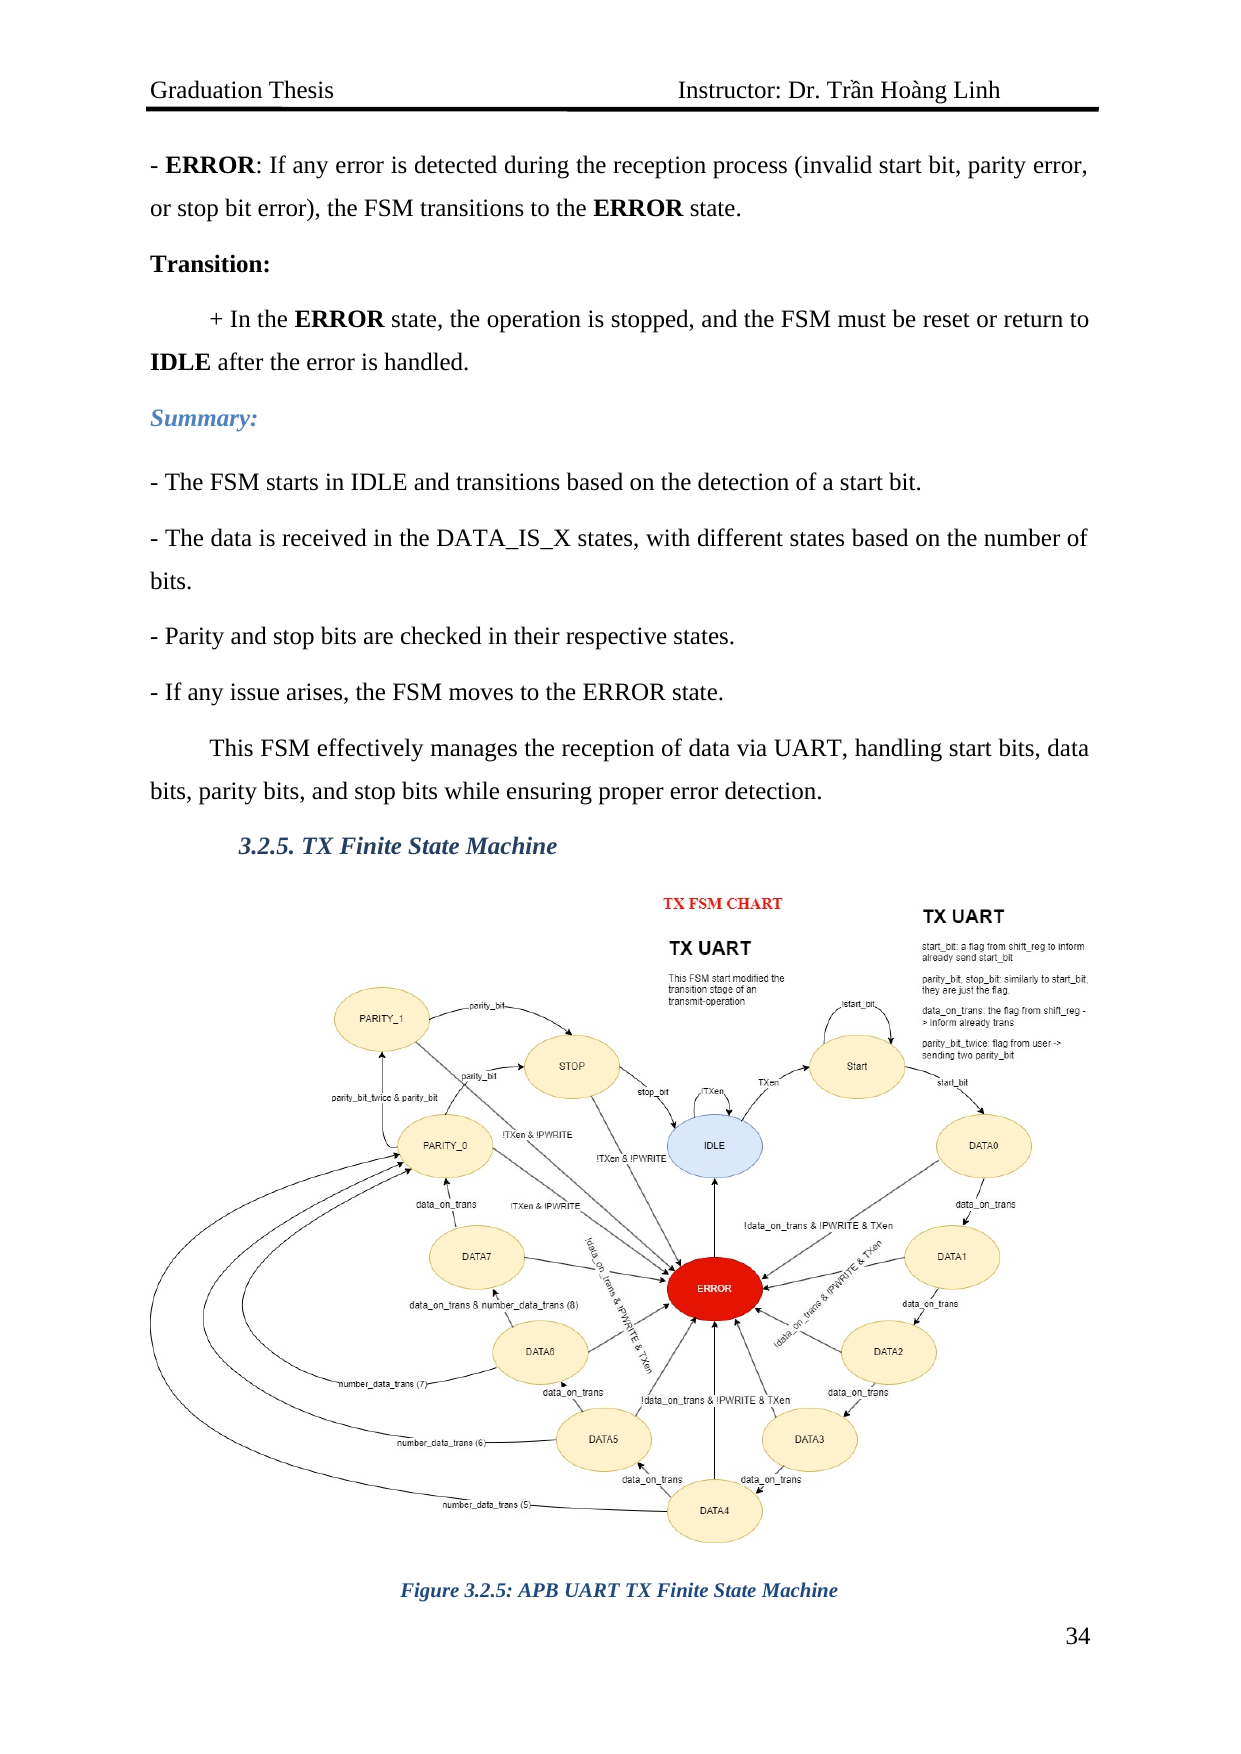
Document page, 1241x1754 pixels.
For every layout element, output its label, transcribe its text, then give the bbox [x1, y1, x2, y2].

text - ERROR: If any error is detected during the reception process (invalid start bit, parity error, or stop bit error), the FSM transitions to the ERROR state. [150, 150, 1090, 222]
text - The data is received in the DATA_IS_X states, with different states based on the number of bits. [150, 523, 1090, 594]
picture [150, 887, 1091, 1543]
text - If any issue arises, the FSM moves to the ERROR state. [150, 677, 1090, 706]
text - Parity and stop bits are checked in their respective states. [150, 621, 1090, 650]
subtitle 3.2.5. TX Finite State Machine [150, 831, 1090, 860]
text + In the ERROR state, the operation is stopped, and the FSM must be reset or return to IDLE after the error is handled. [150, 304, 1090, 376]
text This FSM effectively manages the reception of data via UART, handling start bits, data bits, parity bits, and stop bits while ensuring proper error detection. [150, 733, 1090, 804]
text Figure 3.2.5: APB UART TX Finite State Machine [150, 1578, 1090, 1602]
text - The FSM starts in IDLE and transitions based on the detection of a start bit. [150, 467, 1090, 496]
text Transition: [150, 249, 1090, 277]
text Summary: [150, 403, 1090, 432]
